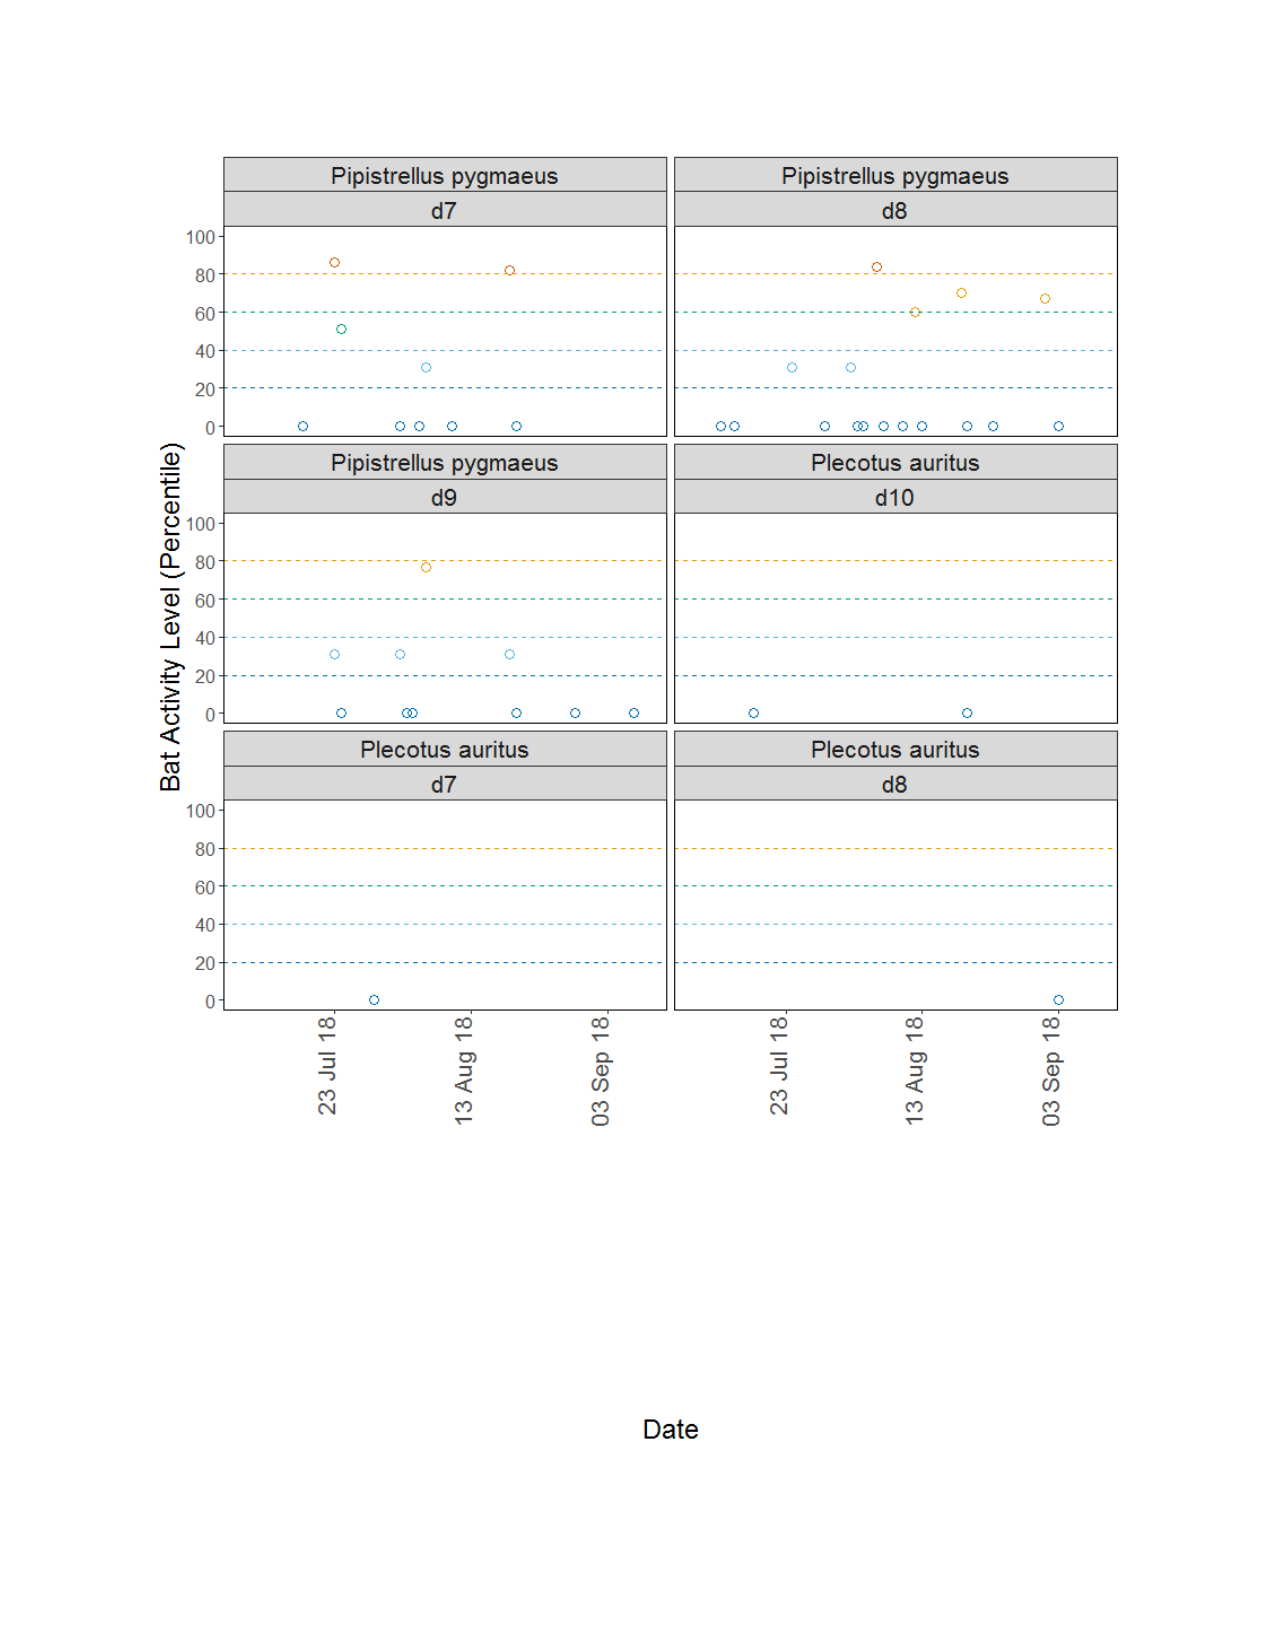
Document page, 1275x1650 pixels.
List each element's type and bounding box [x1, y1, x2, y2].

picture [150, 150, 1125, 1450]
